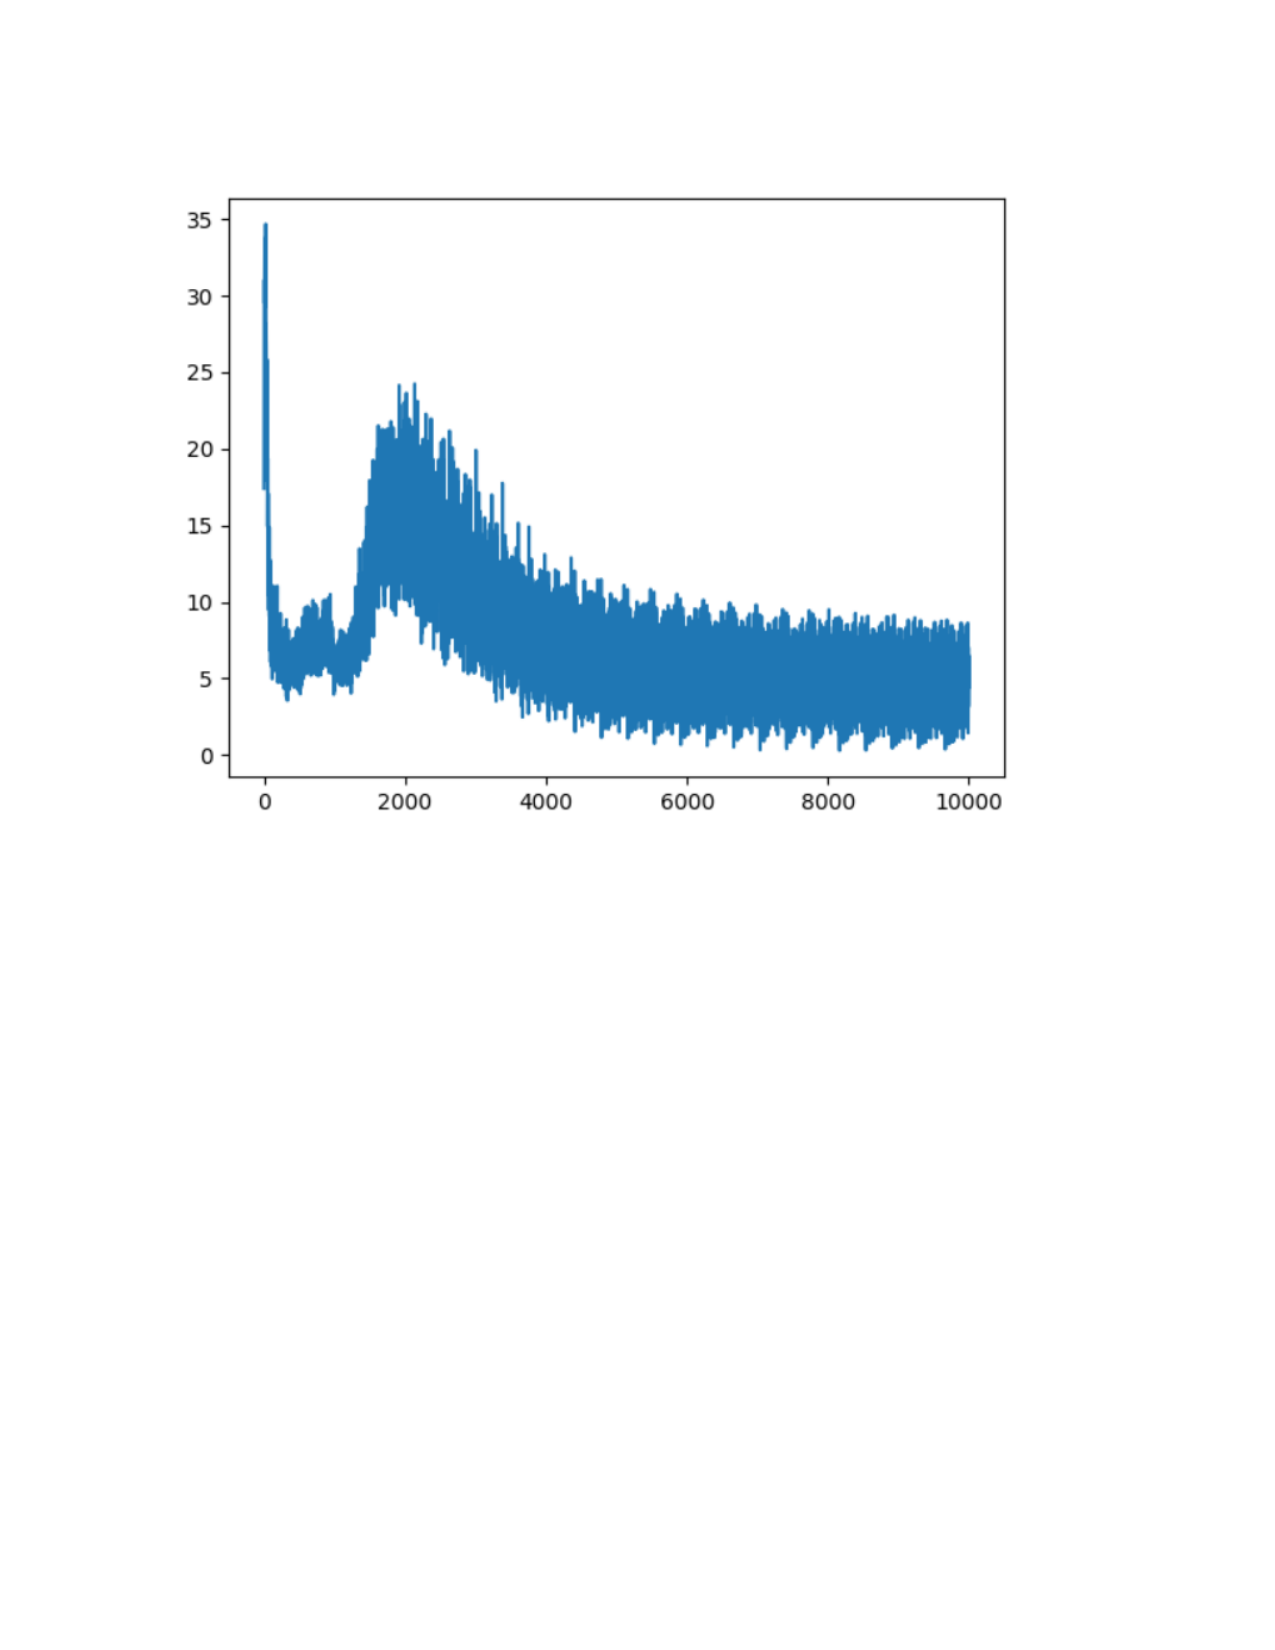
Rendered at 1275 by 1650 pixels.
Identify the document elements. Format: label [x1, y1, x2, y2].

picture [150, 150, 1008, 824]
